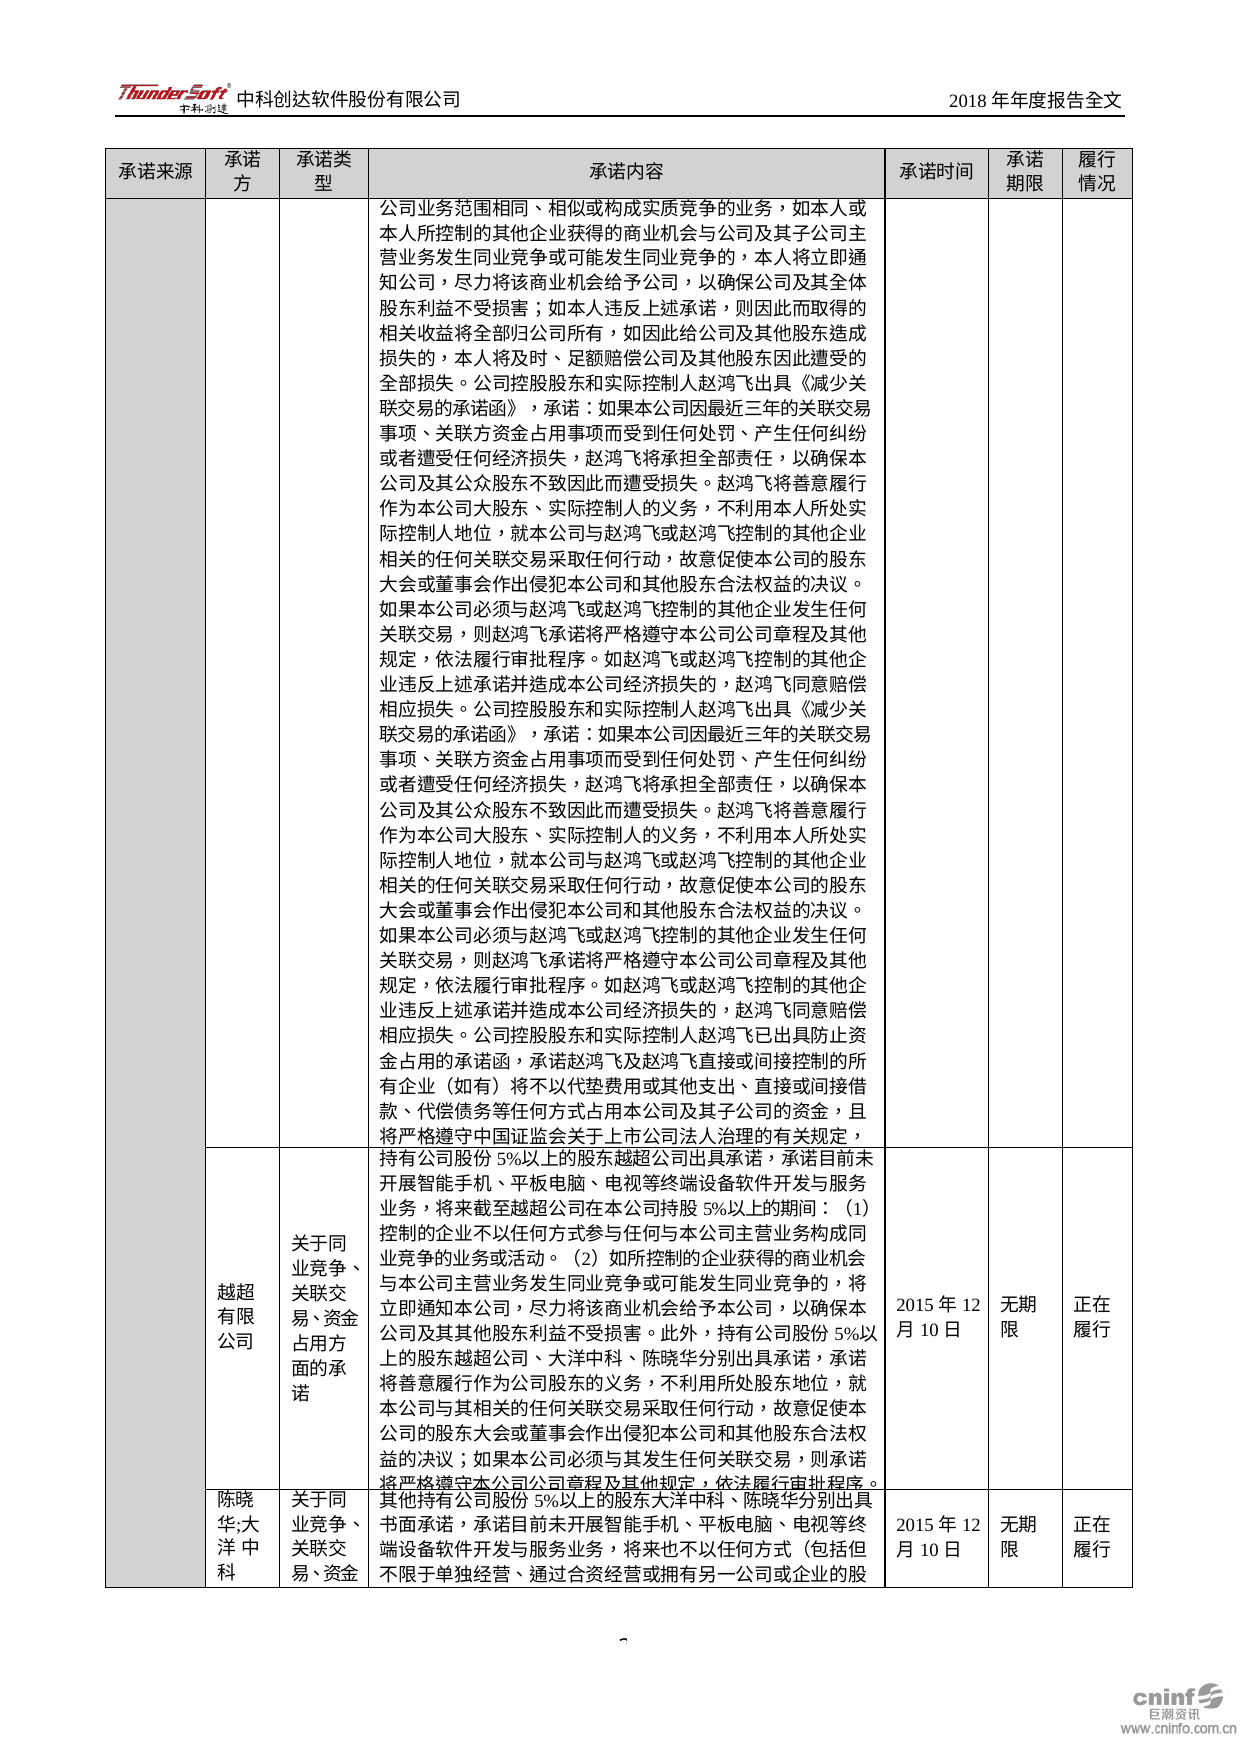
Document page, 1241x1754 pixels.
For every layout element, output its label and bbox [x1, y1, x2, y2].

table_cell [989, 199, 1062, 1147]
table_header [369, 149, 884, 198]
picture [1115, 1680, 1240, 1737]
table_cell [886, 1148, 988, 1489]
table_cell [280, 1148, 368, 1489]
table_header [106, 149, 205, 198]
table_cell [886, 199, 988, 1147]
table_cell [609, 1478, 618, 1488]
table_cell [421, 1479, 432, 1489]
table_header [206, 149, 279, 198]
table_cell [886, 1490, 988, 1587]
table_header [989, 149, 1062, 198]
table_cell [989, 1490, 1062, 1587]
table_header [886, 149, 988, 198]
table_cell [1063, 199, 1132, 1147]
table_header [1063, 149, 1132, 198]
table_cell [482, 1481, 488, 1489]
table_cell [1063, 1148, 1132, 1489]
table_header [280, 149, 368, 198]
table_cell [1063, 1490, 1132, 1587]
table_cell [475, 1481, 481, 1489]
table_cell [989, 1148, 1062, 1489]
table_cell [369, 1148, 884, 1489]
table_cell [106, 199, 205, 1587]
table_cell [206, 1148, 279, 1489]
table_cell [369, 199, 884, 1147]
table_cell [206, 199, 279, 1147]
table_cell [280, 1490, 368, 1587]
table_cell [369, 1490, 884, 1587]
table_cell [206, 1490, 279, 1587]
picture [118, 83, 231, 114]
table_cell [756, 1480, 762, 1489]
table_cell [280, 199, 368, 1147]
